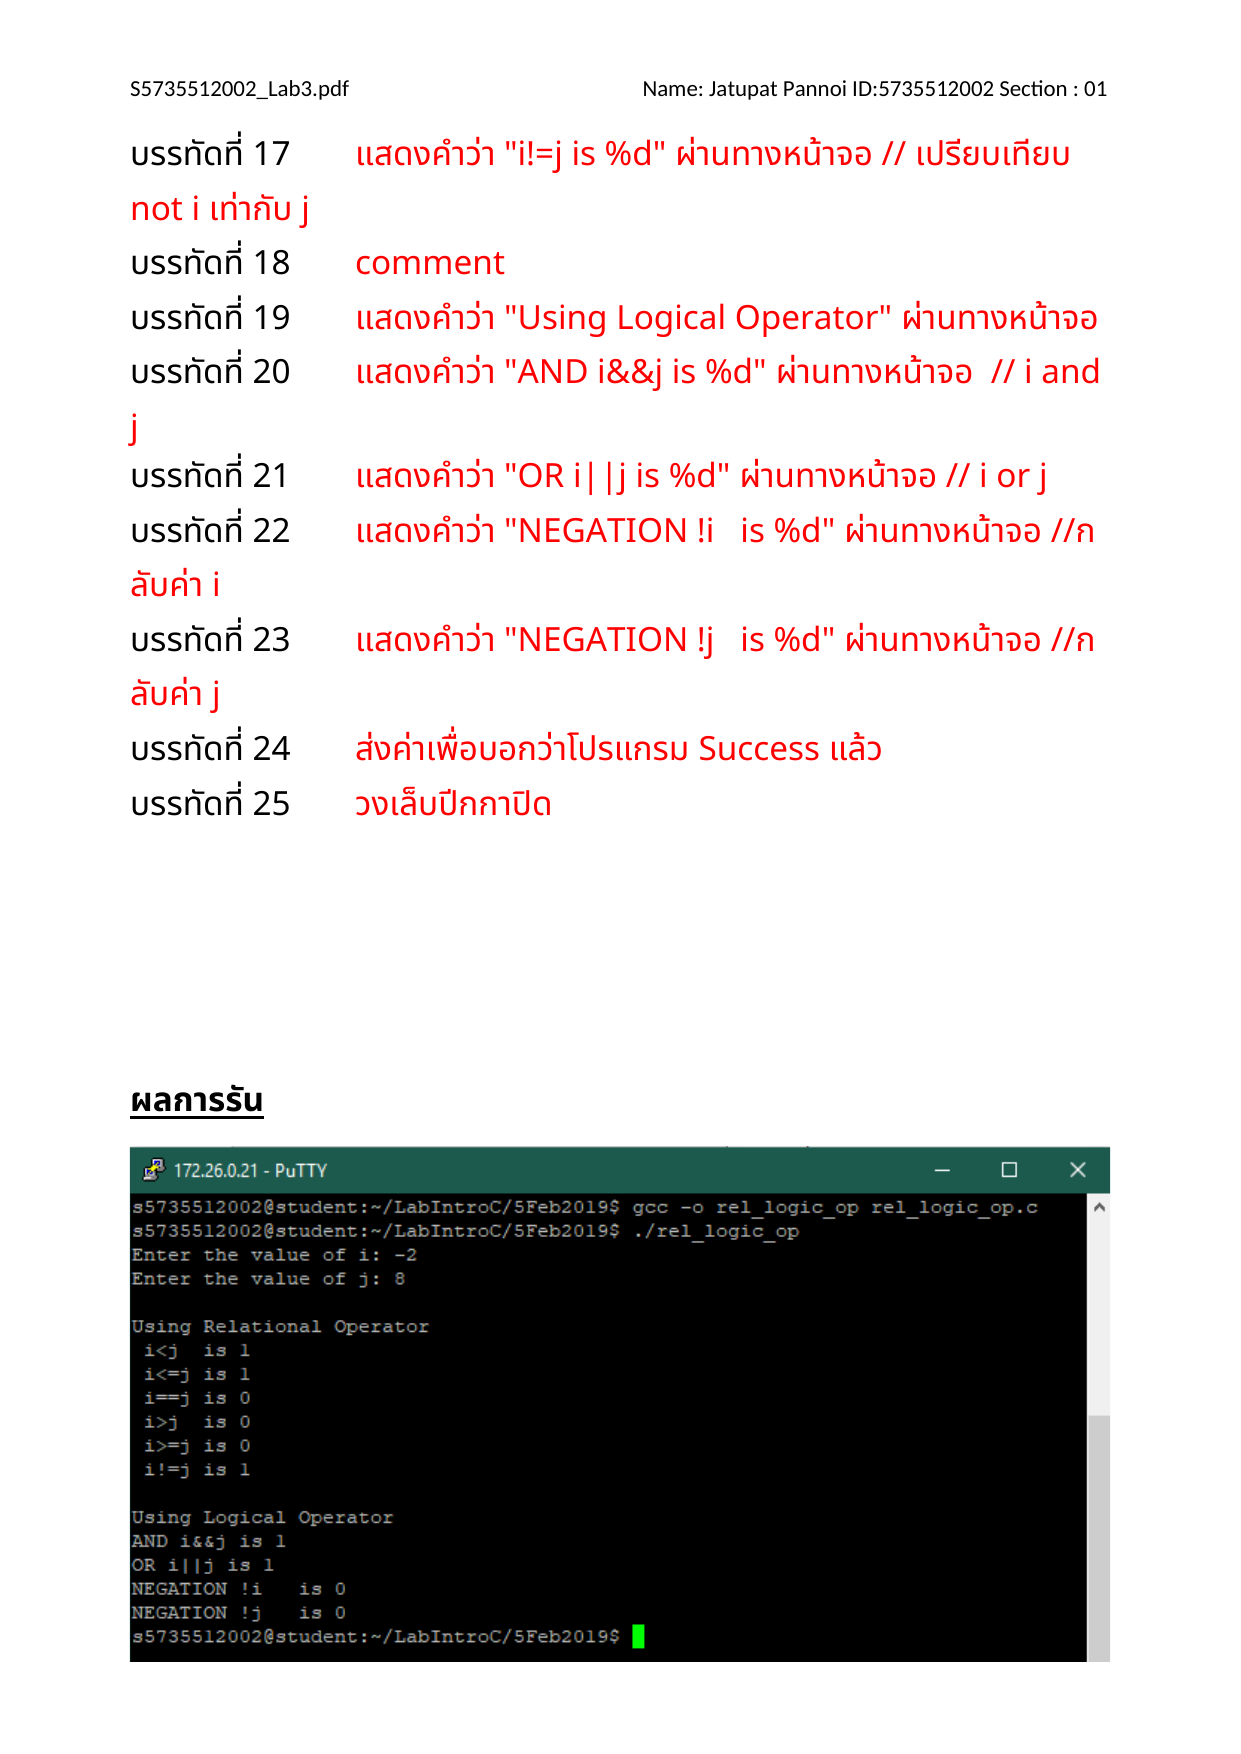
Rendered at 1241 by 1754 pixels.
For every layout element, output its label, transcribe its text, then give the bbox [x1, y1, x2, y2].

picture [129, 1146, 1111, 1662]
text ผลการรัน [130, 1076, 1110, 1126]
